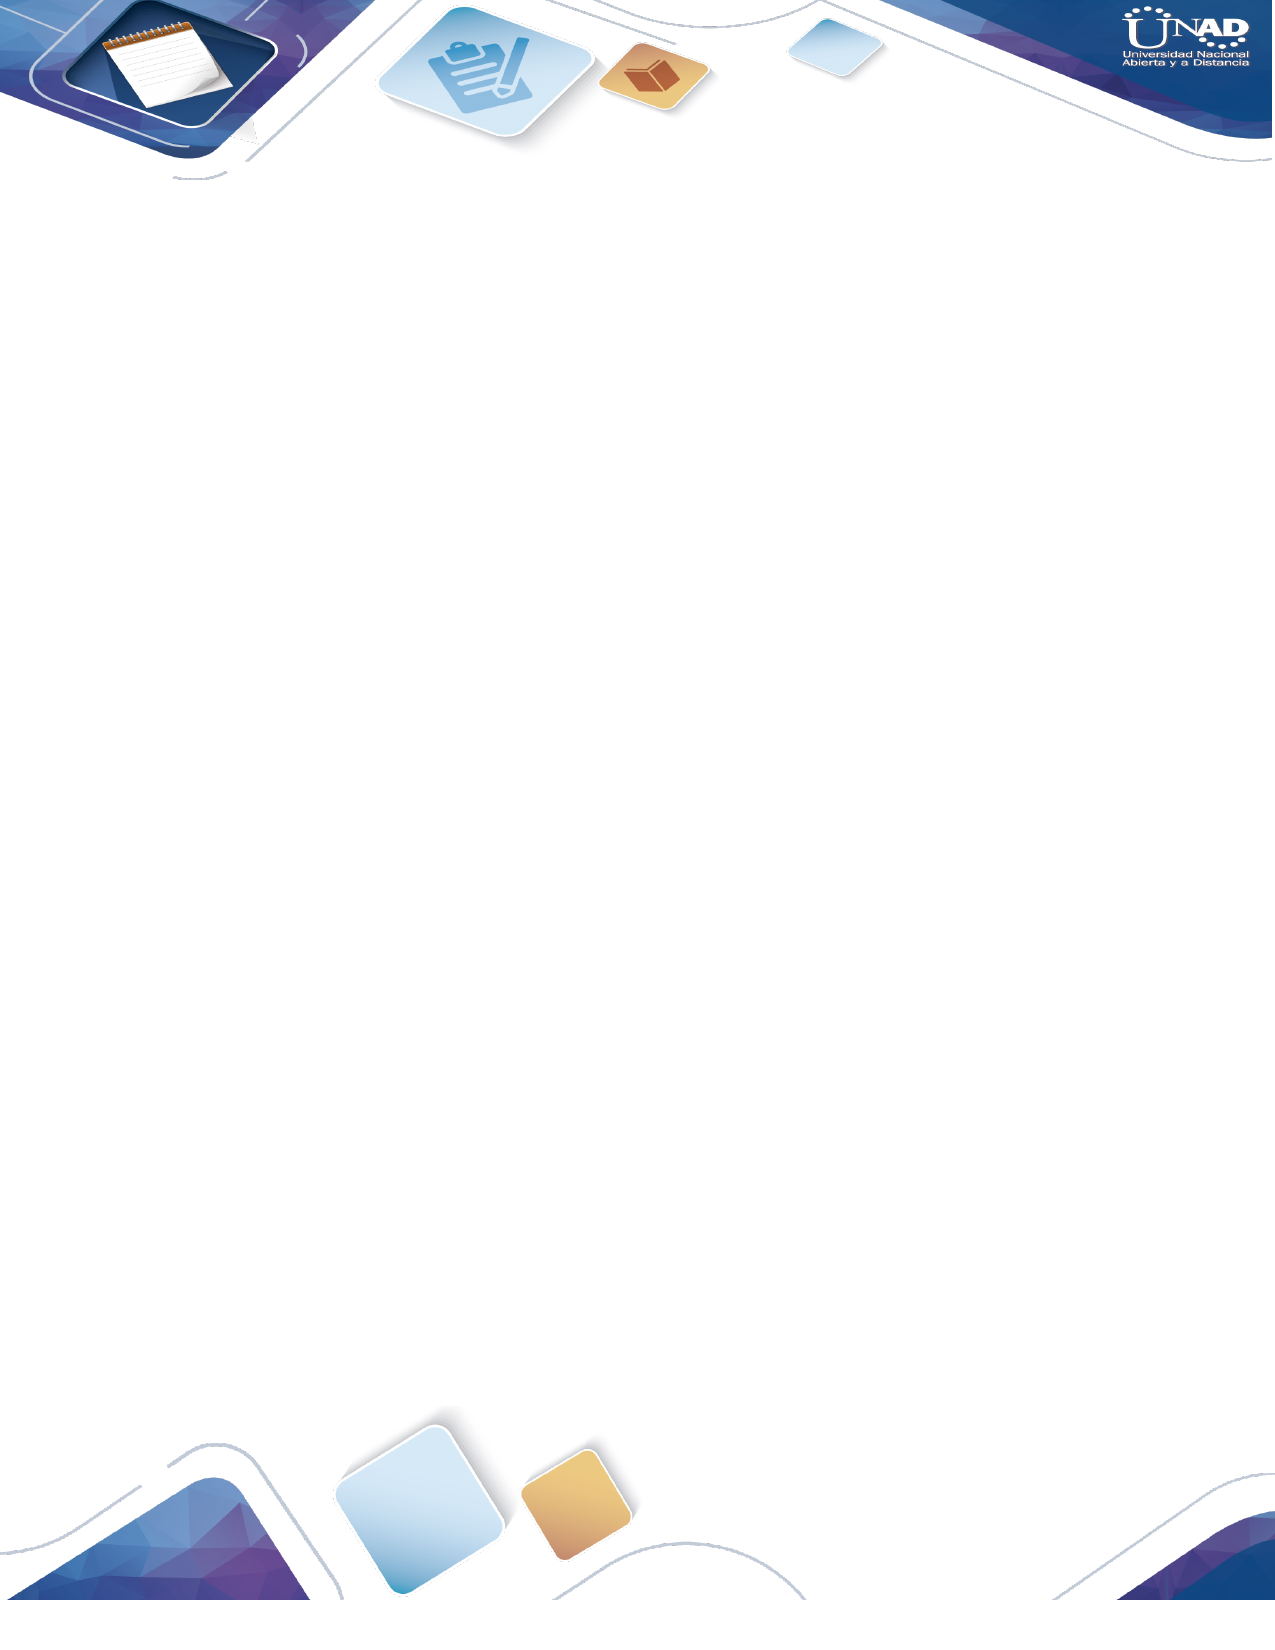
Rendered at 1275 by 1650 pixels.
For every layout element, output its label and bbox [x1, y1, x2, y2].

picture [0, 1406, 1275, 1600]
picture [0, 0, 1272, 180]
